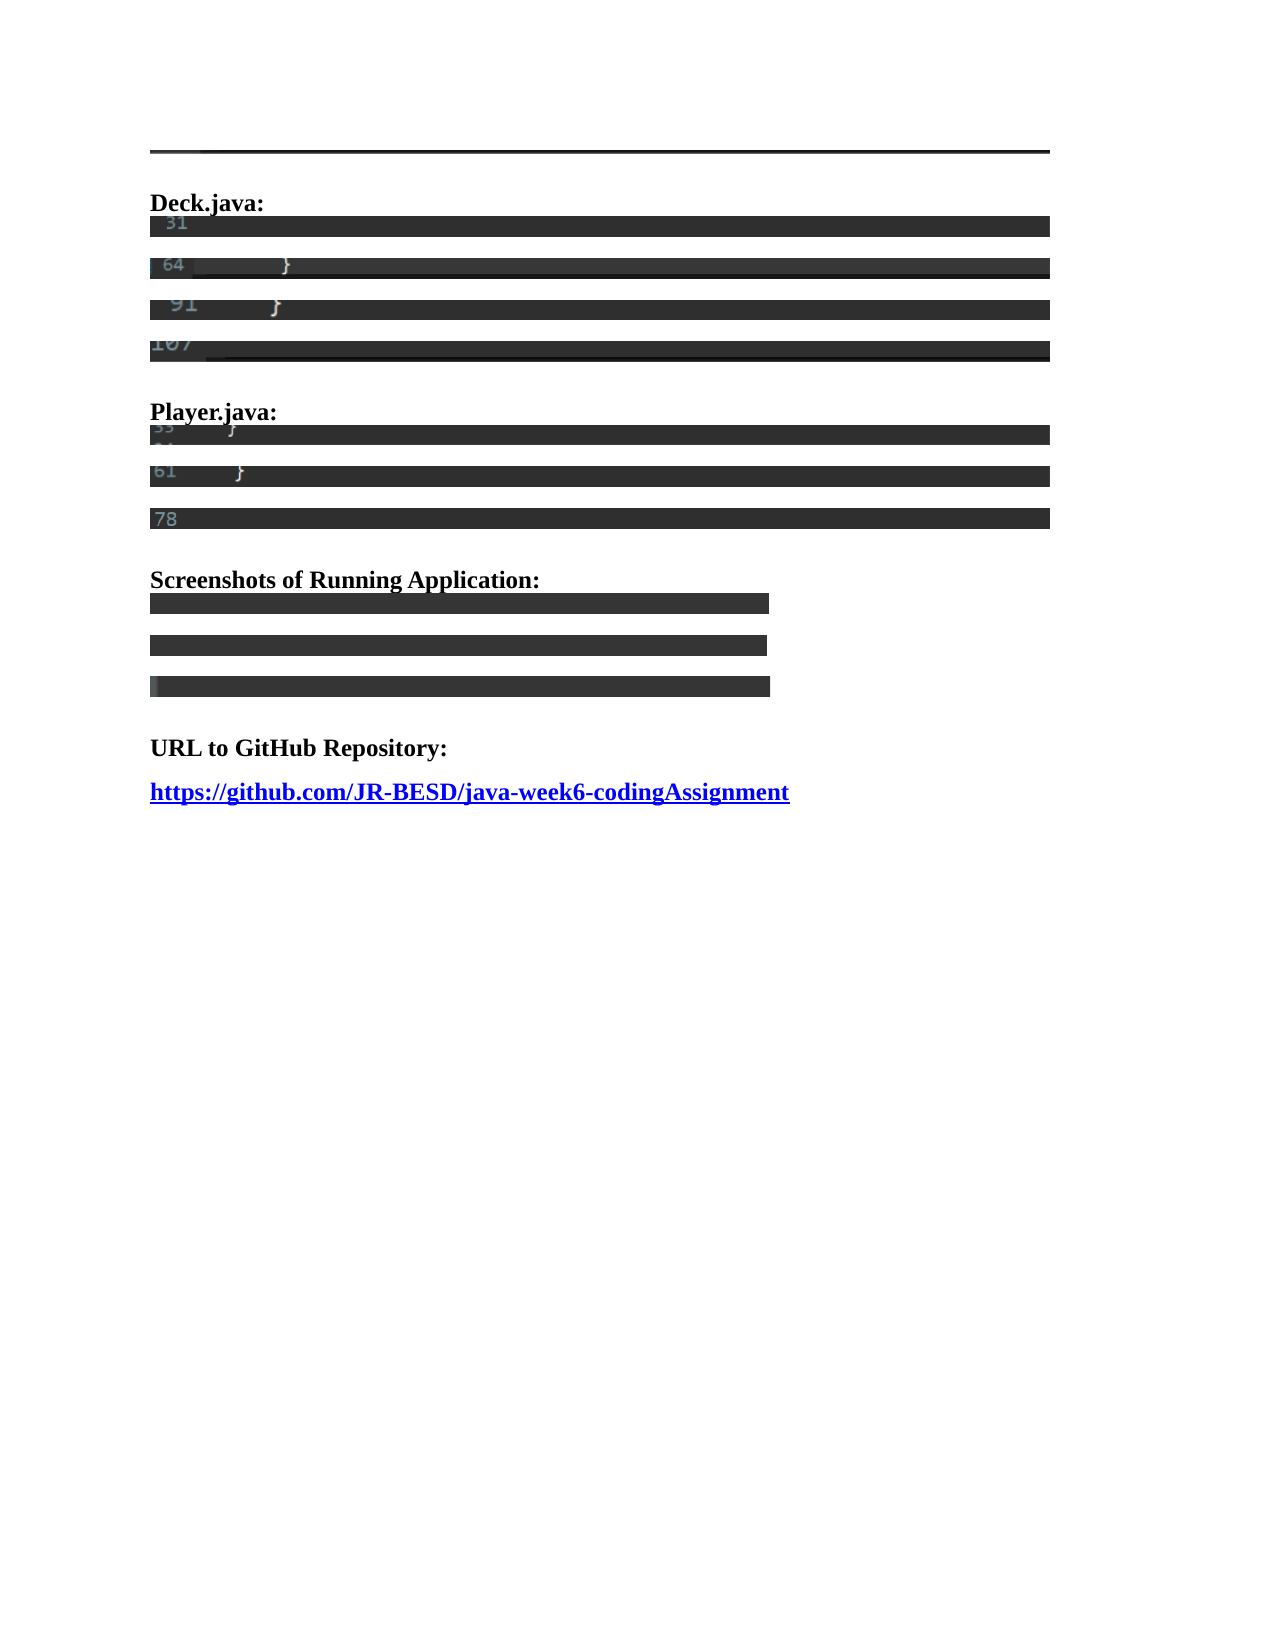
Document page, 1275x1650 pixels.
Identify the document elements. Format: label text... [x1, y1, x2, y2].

text https://github.com/JR-BESD/java-week6-codingAssignment [150, 779, 1125, 806]
text Player.java: [150, 400, 1125, 425]
text Screenshots of Running Application: [150, 567, 1125, 594]
text Deck.java: [150, 192, 1125, 217]
text URL to GitHub Repository: [150, 735, 1125, 762]
